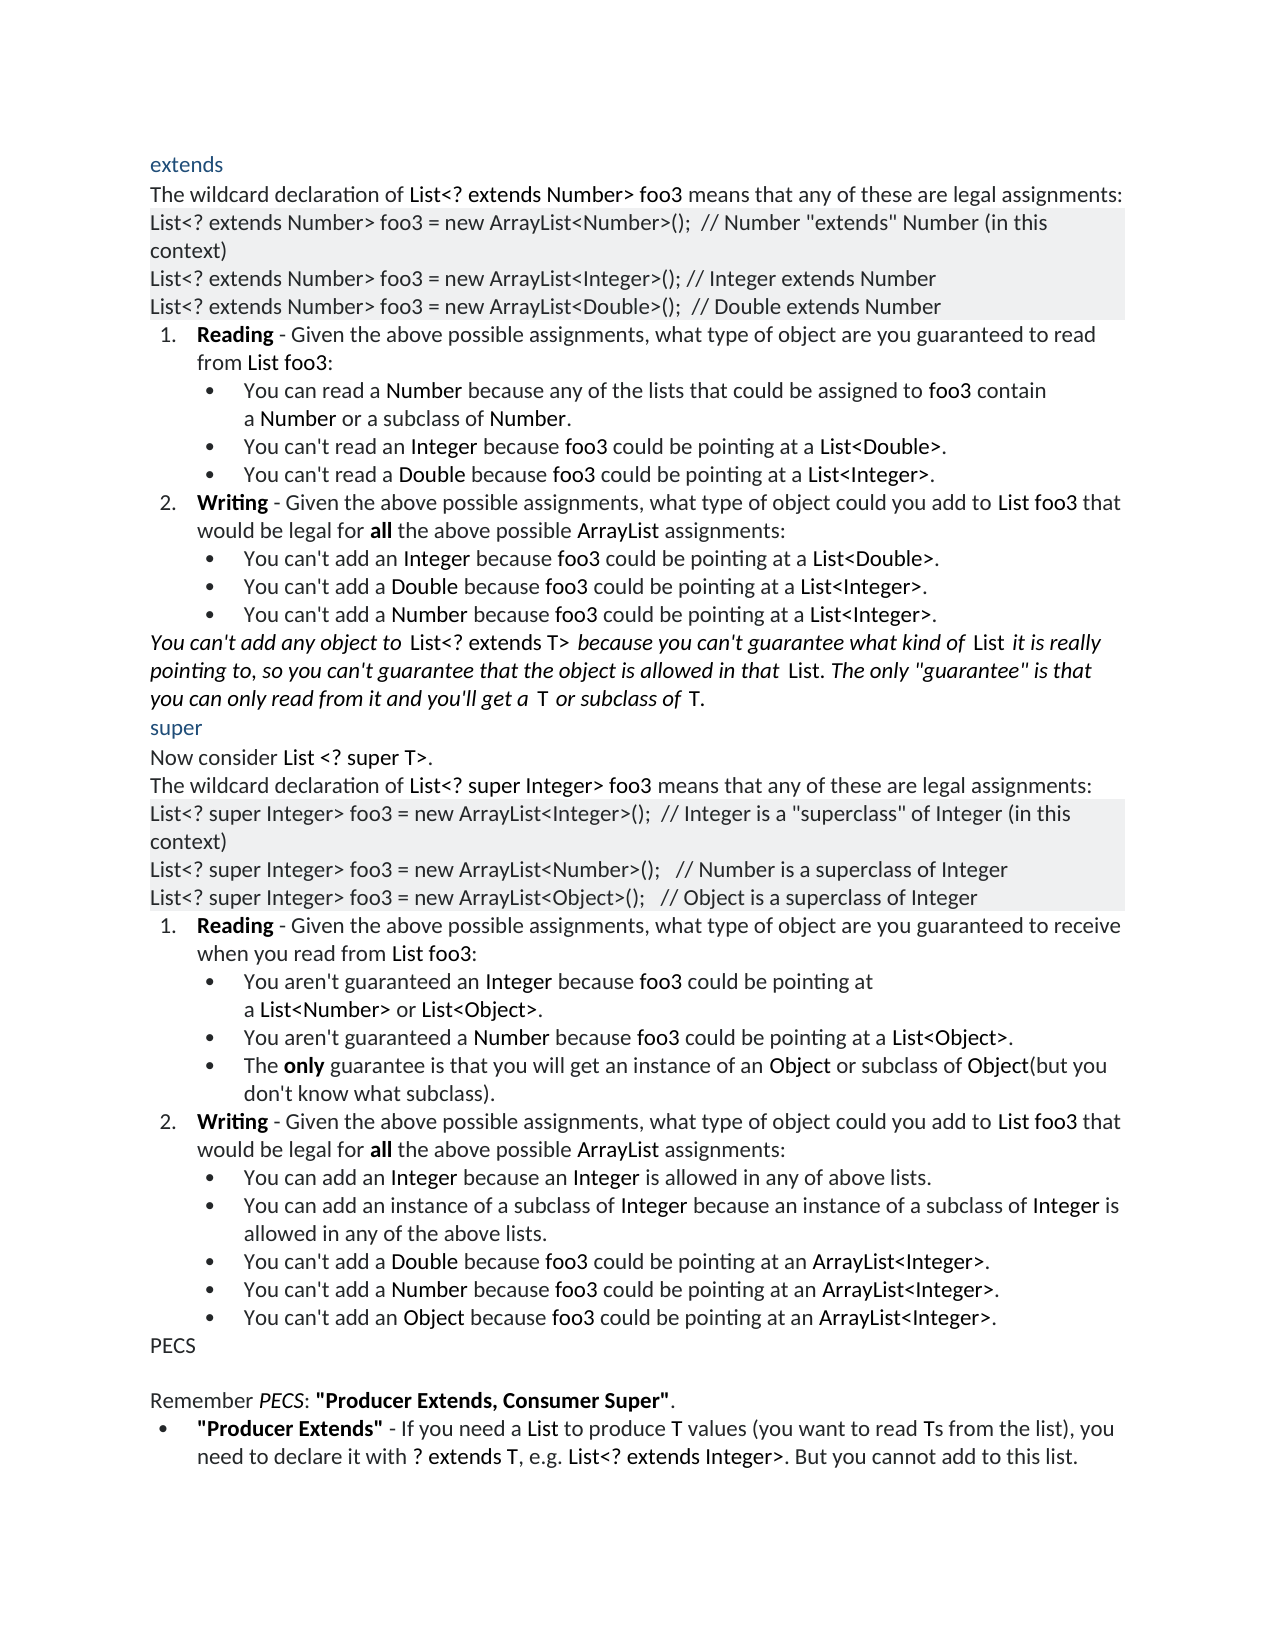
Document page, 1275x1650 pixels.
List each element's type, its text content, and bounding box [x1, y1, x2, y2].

list You can't read a Double because foo3 could be pointing at a List<Integer>. [206, 460, 1125, 488]
list You aren't guaranteed an Integer because foo3 could be pointing at a List<Number> or List<Object>. [206, 967, 1125, 1023]
list Reading - Given the above possible assignments, what type of object are you guaranteed to receive when you read from List foo3: [159, 911, 1125, 967]
text Remember PECS: "Producer Extends, Consumer Super". [150, 1386, 1125, 1414]
text The wildcard declaration of List<? super Integer> foo3 means that any of these are legal assignments: [150, 771, 1125, 799]
text You can't add any object to List<? extends T> because you can't guarantee what kind of List it is really pointing to, so you can't guarantee that the object is allowed in that List. The only "guarantee" is that you can only read from it and you'll get a T or subclass of T. [150, 628, 1125, 713]
text List<? extends Number> foo3 = new ArrayList<Double>(); // Double extends Number [150, 292, 1125, 320]
subtitle super [150, 713, 1125, 741]
subtitle PECS [150, 1331, 1125, 1359]
list Writing - Given the above possible assignments, what type of object could you add to List foo3 that would be legal for all the above possible ArrayList assignments: [159, 488, 1125, 544]
list Reading - Given the above possible assignments, what type of object are you guaranteed to read from List foo3: [159, 320, 1125, 376]
list The only guarantee is that you will get an instance of an Object or subclass of Object(but you don't know what subclass). [206, 1051, 1125, 1107]
list "Producer Extends" - If you need a List to produce T values (you want to read Ts from the list), you need to declare it with ? extends T, e.g. List<? extends Integer>. But you cannot add to this list. [159, 1414, 1125, 1471]
list You can't add an Object because foo3 could be pointing at an ArrayList<Integer>. [206, 1303, 1125, 1331]
list Writing - Given the above possible assignments, what type of object could you add to List foo3 that would be legal for all the above possible ArrayList assignments: [159, 1107, 1125, 1163]
subtitle extends [150, 150, 1125, 178]
list You can't add a Double because foo3 could be pointing at an ArrayList<Integer>. [206, 1247, 1125, 1275]
text List<? super Integer> foo3 = new ArrayList<Number>(); // Number is a superclass of Integer [150, 855, 1125, 883]
text Now consider List <? super T>. [150, 743, 1125, 771]
list You can't add a Number because foo3 could be pointing at a List<Integer>. [206, 601, 1125, 628]
list You can't add a Number because foo3 could be pointing at an ArrayList<Integer>. [206, 1275, 1125, 1303]
text List<? extends Number> foo3 = new ArrayList<Number>(); // Number "extends" Number (in this context) [150, 208, 1125, 264]
list You can read a Number because any of the lists that could be assigned to foo3 contain a Number or a subclass of Number. [206, 376, 1125, 432]
text List<? super Integer> foo3 = new ArrayList<Object>(); // Object is a superclass of Integer [150, 883, 1125, 911]
list You can't add an Integer because foo3 could be pointing at a List<Double>. [206, 544, 1125, 572]
text The wildcard declaration of List<? extends Number> foo3 means that any of these are legal assignments: [150, 180, 1125, 208]
list You can add an Integer because an Integer is allowed in any of above lists. [206, 1163, 1125, 1191]
list You can't read an Integer because foo3 could be pointing at a List<Double>. [206, 432, 1125, 460]
list You can add an instance of a subclass of Integer because an instance of a subclass of Integer is allowed in any of the above lists. [206, 1191, 1125, 1247]
text List<? super Integer> foo3 = new ArrayList<Integer>(); // Integer is a "superclass" of Integer (in this context) [150, 799, 1125, 855]
text List<? extends Number> foo3 = new ArrayList<Integer>(); // Integer extends Number [150, 264, 1125, 292]
list You can't add a Double because foo3 could be pointing at a List<Integer>. [206, 572, 1125, 601]
list You aren't guaranteed a Number because foo3 could be pointing at a List<Object>. [206, 1023, 1125, 1051]
